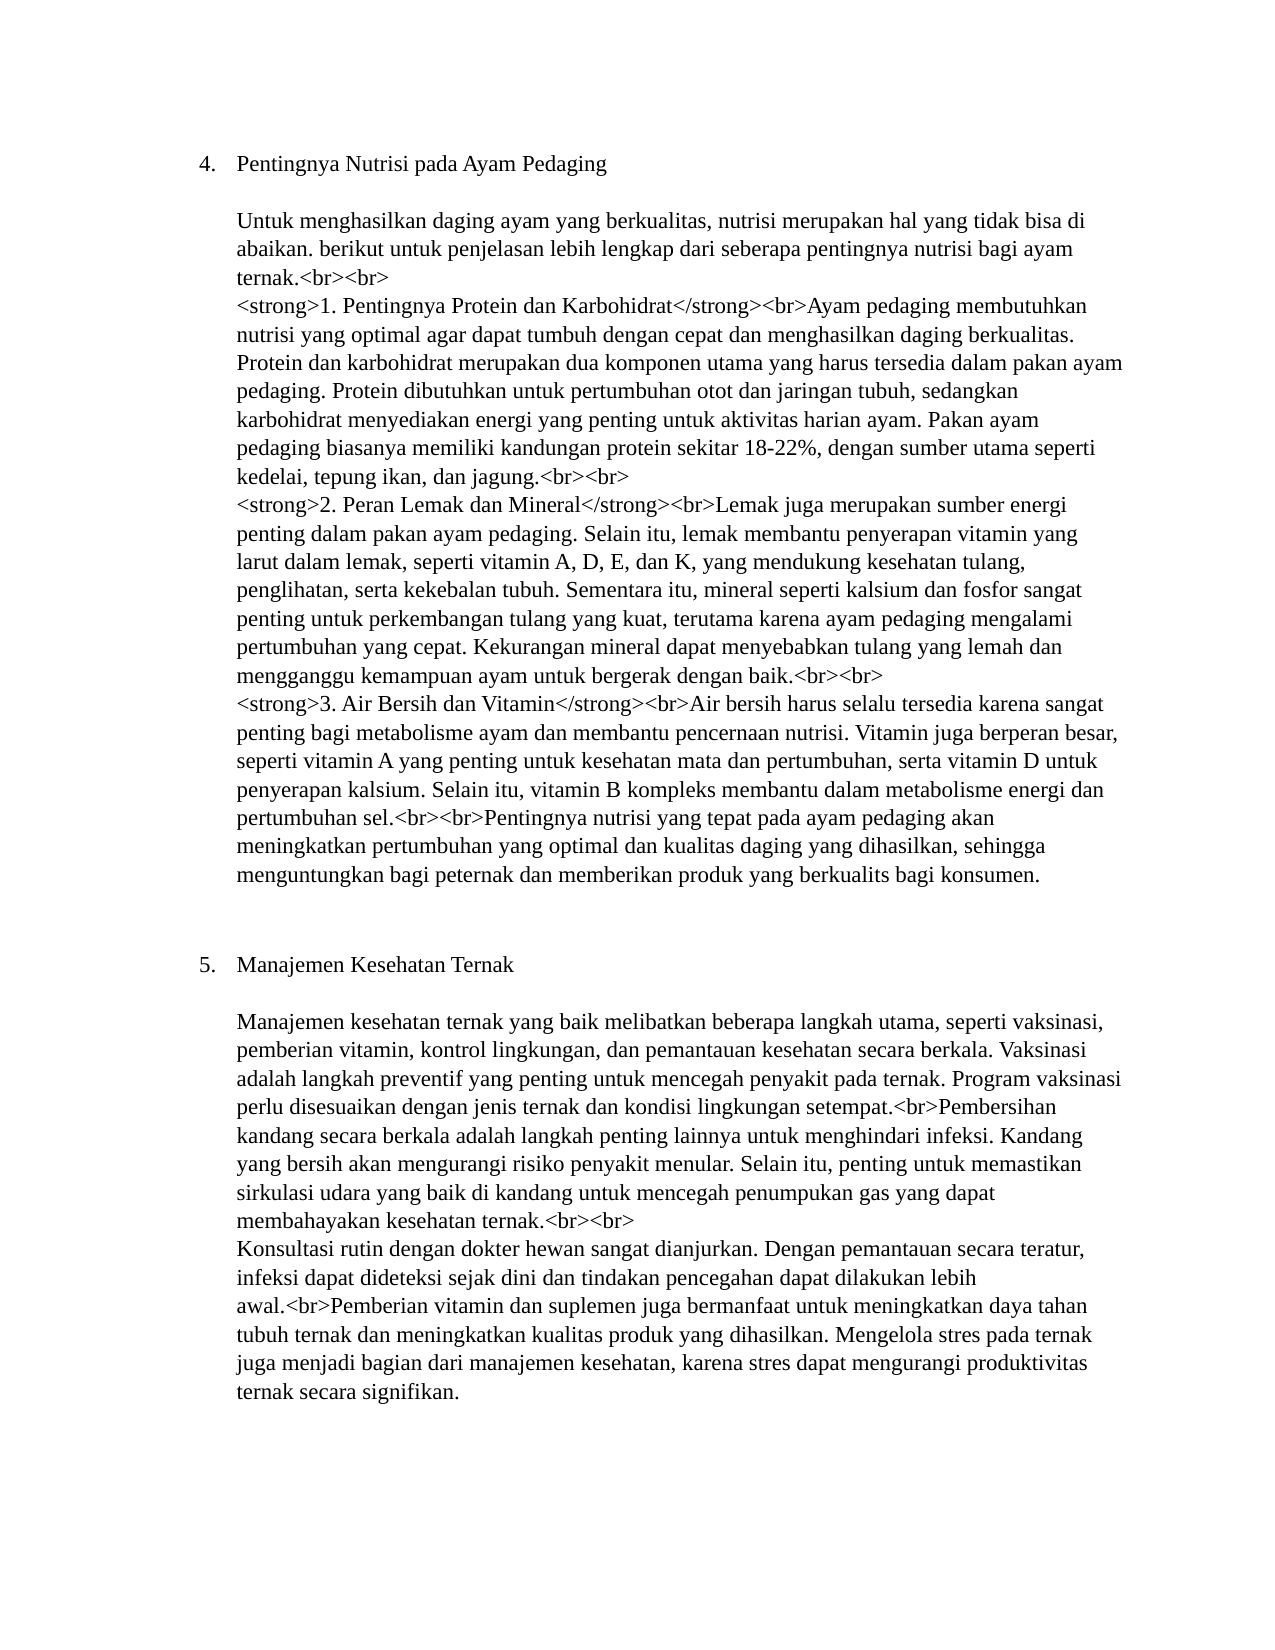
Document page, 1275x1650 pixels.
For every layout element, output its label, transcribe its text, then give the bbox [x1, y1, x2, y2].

list <strong>3. Air Bersih dan Vitamin</strong><br>Air bersih harus selalu tersedia karena sangat penting bagi metabolisme ayam dan membantu pencernaan nutrisi. Vitamin juga berperan besar, seperti vitamin A yang penting untuk kesehatan mata dan pertumbuhan, serta vitamin D untuk penyerapan kalsium. Selain itu, vitamin B kompleks membantu dalam metabolisme energi dan pertumbuhan sel.<br><br>Pentingnya nutrisi yang tepat pada ayam pedaging akan meningkatkan pertumbuhan yang optimal dan kualitas daging yang dihasilkan, sehingga menguntungkan bagi peternak dan memberikan produk yang berkualits bagi konsumen. [236, 690, 1125, 887]
list <strong>1. Pentingnya Protein dan Karbohidrat</strong><br>Ayam pedaging membutuhkan nutrisi yang optimal agar dapat tumbuh dengan cepat dan menghasilkan daging berkualitas. Protein dan karbohidrat merupakan dua komponen utama yang harus tersedia dalam pakan ayam pedaging. Protein dibutuhkan untuk pertumbuhan otot dan jaringan tubuh, sedangkan karbohidrat menyediakan energi yang penting untuk aktivitas harian ayam. Pakan ayam pedaging biasanya memiliki kandungan protein sekitar 18-22%, dengan sumber utama seperti kedelai, tepung ikan, dan jagung.<br><br> [236, 292, 1125, 489]
list Pentingnya Nutrisi pada Ayam Pedaging [199, 150, 1125, 176]
list Konsultasi rutin dengan dokter hewan sangat dianjurkan. Dengan pemantauan secara teratur, infeksi dapat dideteksi sejak dini dan tindakan pencegahan dapat dilakukan lebih awal.<br>Pemberian vitamin dan suplemen juga bermanfaat untuk meningkatkan daya tahan tubuh ternak dan meningkatkan kualitas produk yang dihasilkan. Mengelola stres pada ternak juga menjadi bagian dari manajemen kesehatan, karena stres dapat mengurangi produktivitas ternak secara signifikan. [236, 1236, 1125, 1404]
list Manajemen kesehatan ternak yang baik melibatkan beberapa langkah utama, seperti vaksinasi, pemberian vitamin, kontrol lingkungan, dan pemantauan kesehatan secara berkala. Vaksinasi adalah langkah preventif yang penting untuk mencegah penyakit pada ternak. Program vaksinasi perlu disesuaikan dengan jenis ternak dan kondisi lingkungan setempat.<br>Pembersihan kandang secara berkala adalah langkah penting lainnya untuk menghindari infeksi. Kandang yang bersih akan mengurangi risiko penyakit menular. Selain itu, penting untuk memastikan sirkulasi udara yang baik di kandang untuk mencegah penumpukan gas yang dapat membahayakan kesehatan ternak.<br><br> [236, 1008, 1125, 1233]
list Untuk menghasilkan daging ayam yang berkualitas, nutrisi merupakan hal yang tidak bisa di abaikan. berikut untuk penjelasan lebih lengkap dari seberapa pentingnya nutrisi bagi ayam ternak.<br><br> [236, 207, 1125, 290]
list Manajemen Kesehatan Ternak [199, 951, 1125, 977]
list <strong>2. Peran Lemak dan Mineral</strong><br>Lemak juga merupakan sumber energi penting dalam pakan ayam pedaging. Selain itu, lemak membantu penyerapan vitamin yang larut dalam lemak, seperti vitamin A, D, E, dan K, yang mendukung kesehatan tulang, penglihatan, serta kekebalan tubuh. Sementara itu, mineral seperti kalsium dan fosfor sangat penting untuk perkembangan tulang yang kuat, terutama karena ayam pedaging mengalami pertumbuhan yang cepat. Kekurangan mineral dapat menyebabkan tulang yang lemah dan mengganggu kemampuan ayam untuk bergerak dengan baik.<br><br> [236, 491, 1125, 688]
